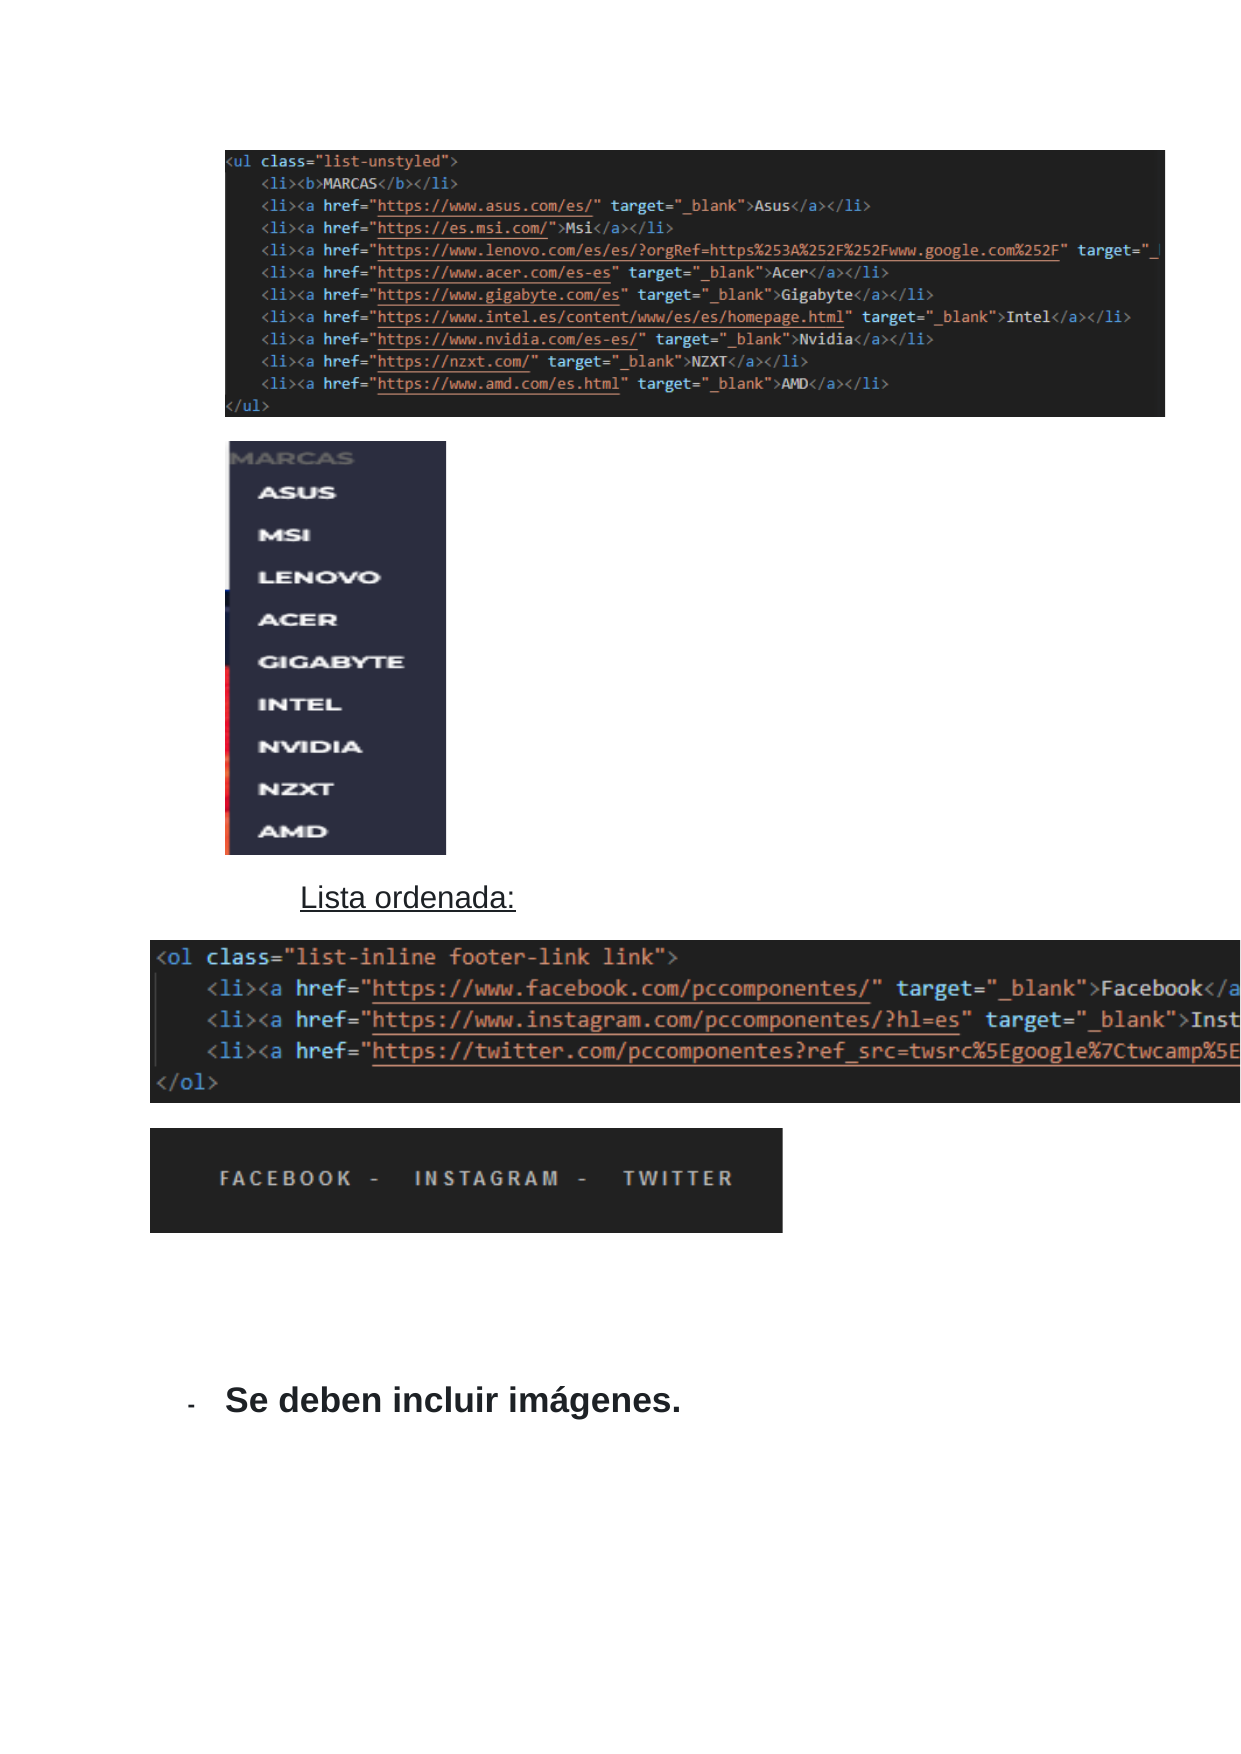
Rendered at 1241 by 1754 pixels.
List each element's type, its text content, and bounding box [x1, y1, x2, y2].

picture [150, 940, 1241, 1103]
picture [225, 441, 447, 855]
picture [225, 150, 1166, 417]
list Se deben incluir imágenes. [187, 1379, 1090, 1420]
text Lista ordenada: [225, 879, 1090, 915]
picture [150, 1128, 783, 1233]
